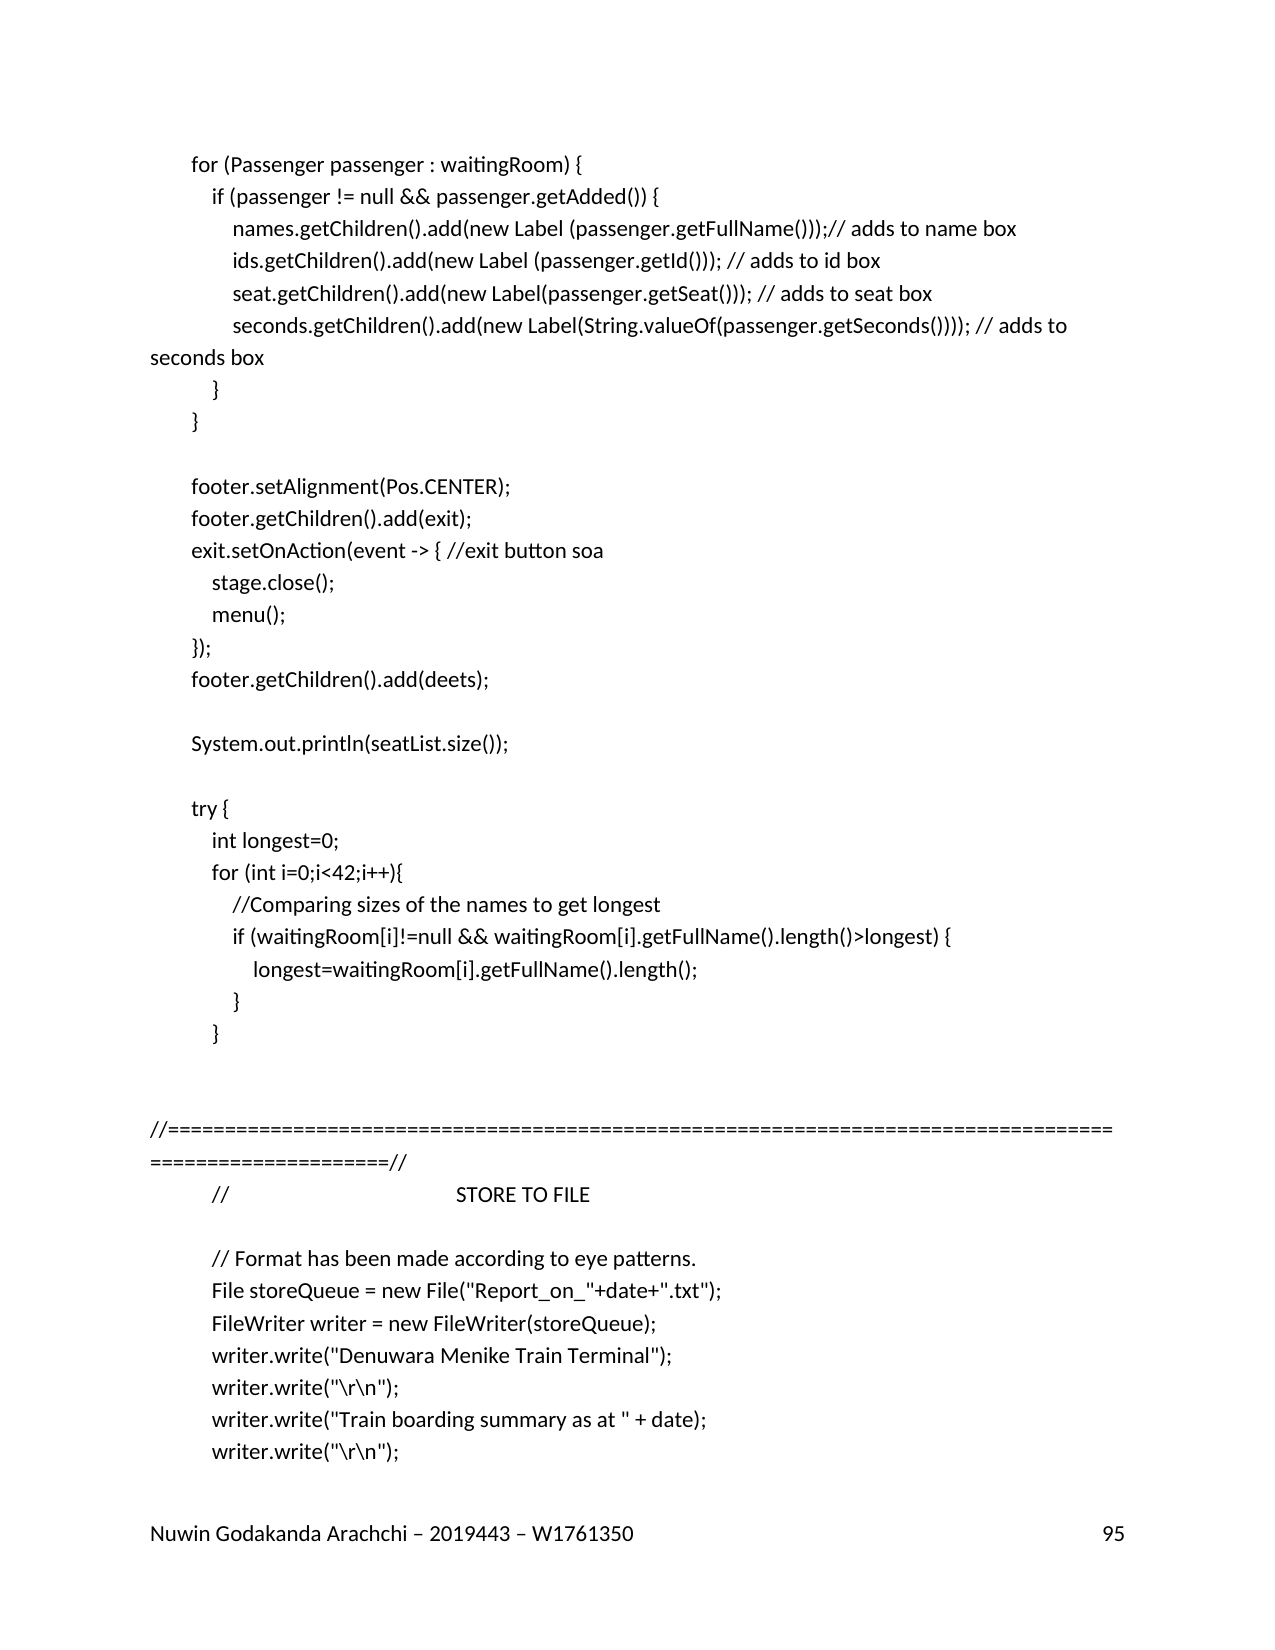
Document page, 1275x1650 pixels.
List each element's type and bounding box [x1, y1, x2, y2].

text [150, 150, 1125, 1466]
